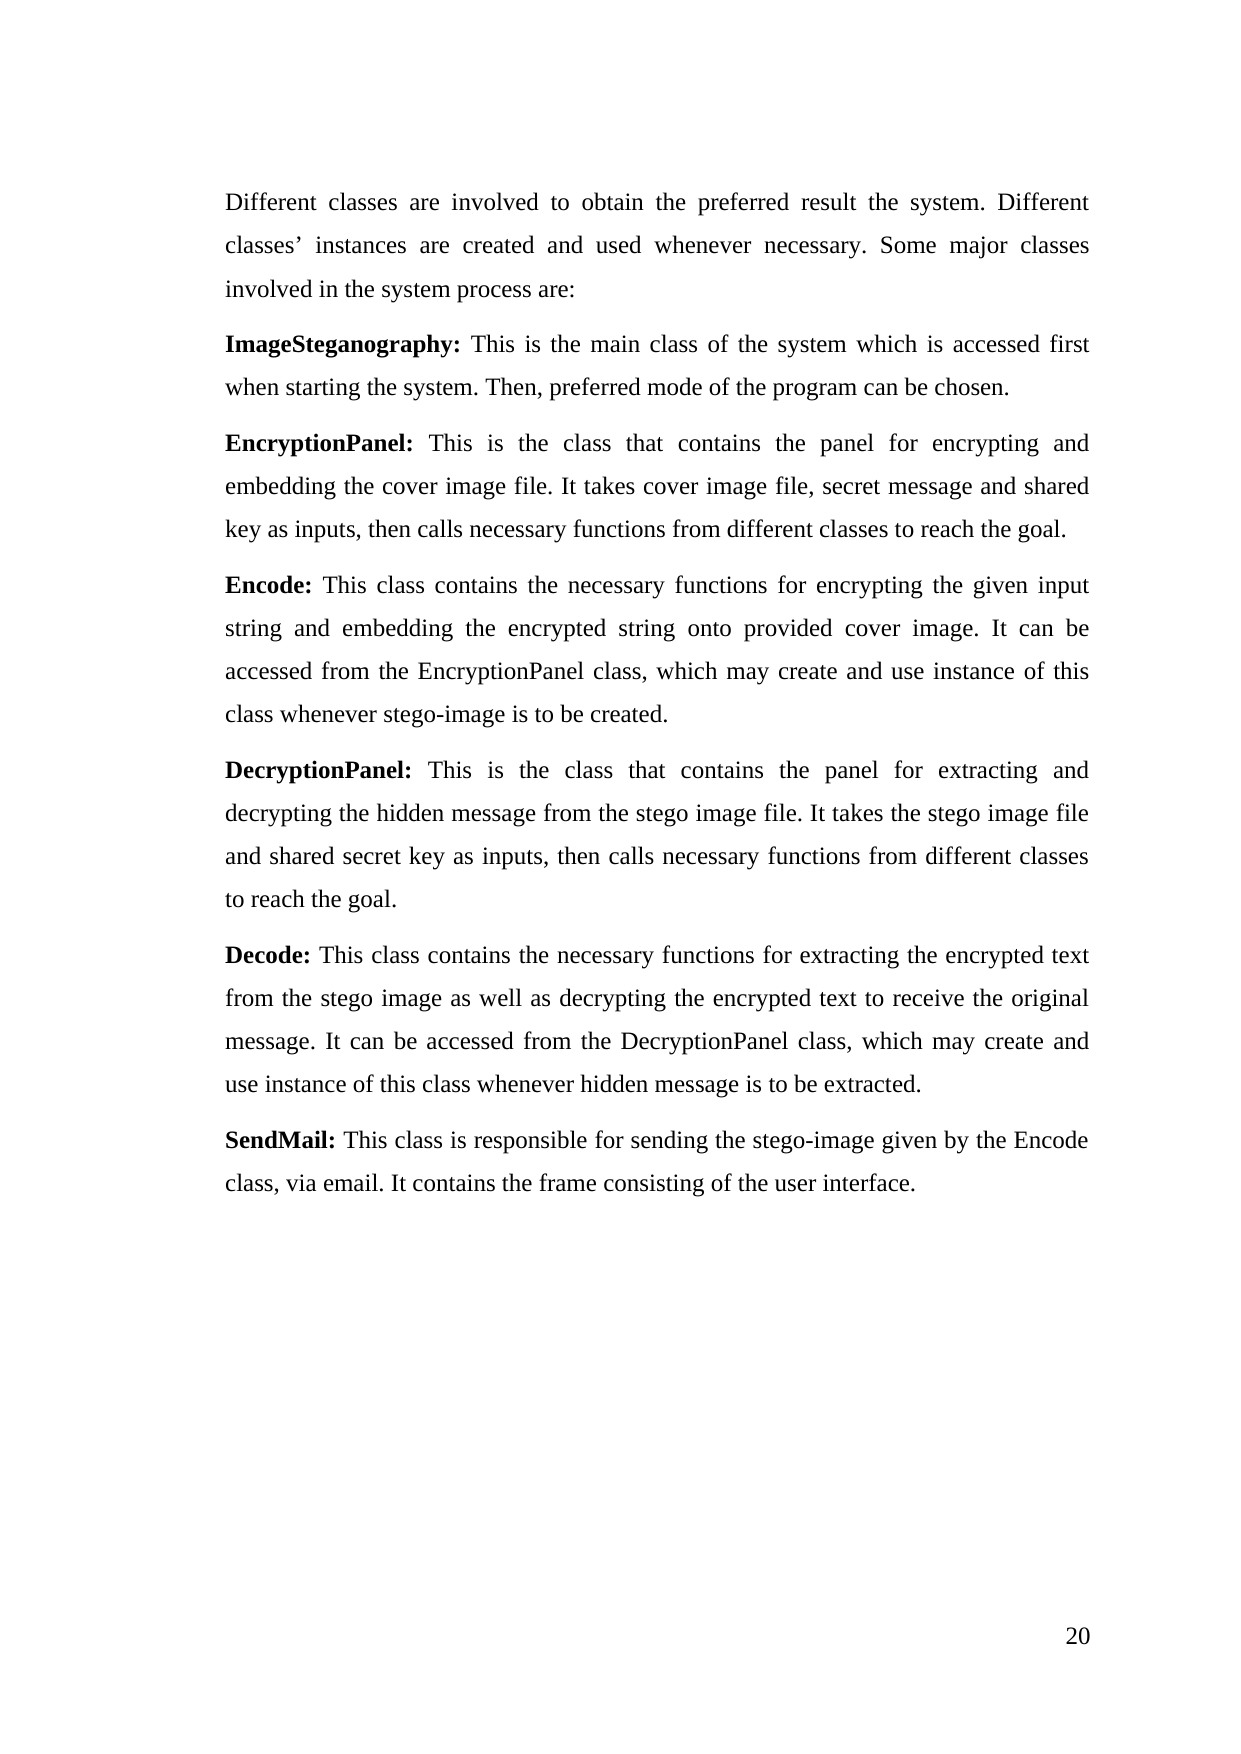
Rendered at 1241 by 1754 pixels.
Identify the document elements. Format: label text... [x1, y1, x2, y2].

text Decode: This class contains the necessary functions for extracting the encrypted text from the stego image as well as decrypting the encrypted text to receive the original message. It can be accessed from the DecryptionPanel class, which may create and use instance of this class whenever hidden message is to be extracted. [225, 940, 1090, 1098]
text Encode: This class contains the necessary functions for encrypting the given input string and embedding the encrypted string onto provided cover image. It can be accessed from the EncryptionPanel class, which may create and use instance of this class whenever stego-image is to be created. [225, 570, 1090, 728]
text DecryptionPanel: This is the class that contains the panel for extracting and decrypting the hidden message from the stego image file. It takes the stego image file and shared secret key as inputs, then calls necessary functions from different classes to reach the goal. [225, 755, 1090, 913]
text SendMail: This class is responsible for sending the stego-image given by the Encode class, via email. It contains the frame consisting of the user interface. [225, 1125, 1090, 1197]
text Different classes are involved to obtain the preferred result the system. Different classes’ instances are created and used whenever necessary. Some major classes involved in the system process are: [225, 187, 1090, 302]
text ImageSteganography: This is the main class of the system which is accessed first when starting the system. Then, preferred mode of the program can be chosen. [225, 329, 1090, 401]
text EncryptionPanel: This is the class that contains the panel for encrypting and embedding the cover image file. It takes cover image file, secret message and shared key as inputs, then calls necessary functions from different classes to reach the goal. [225, 428, 1090, 543]
